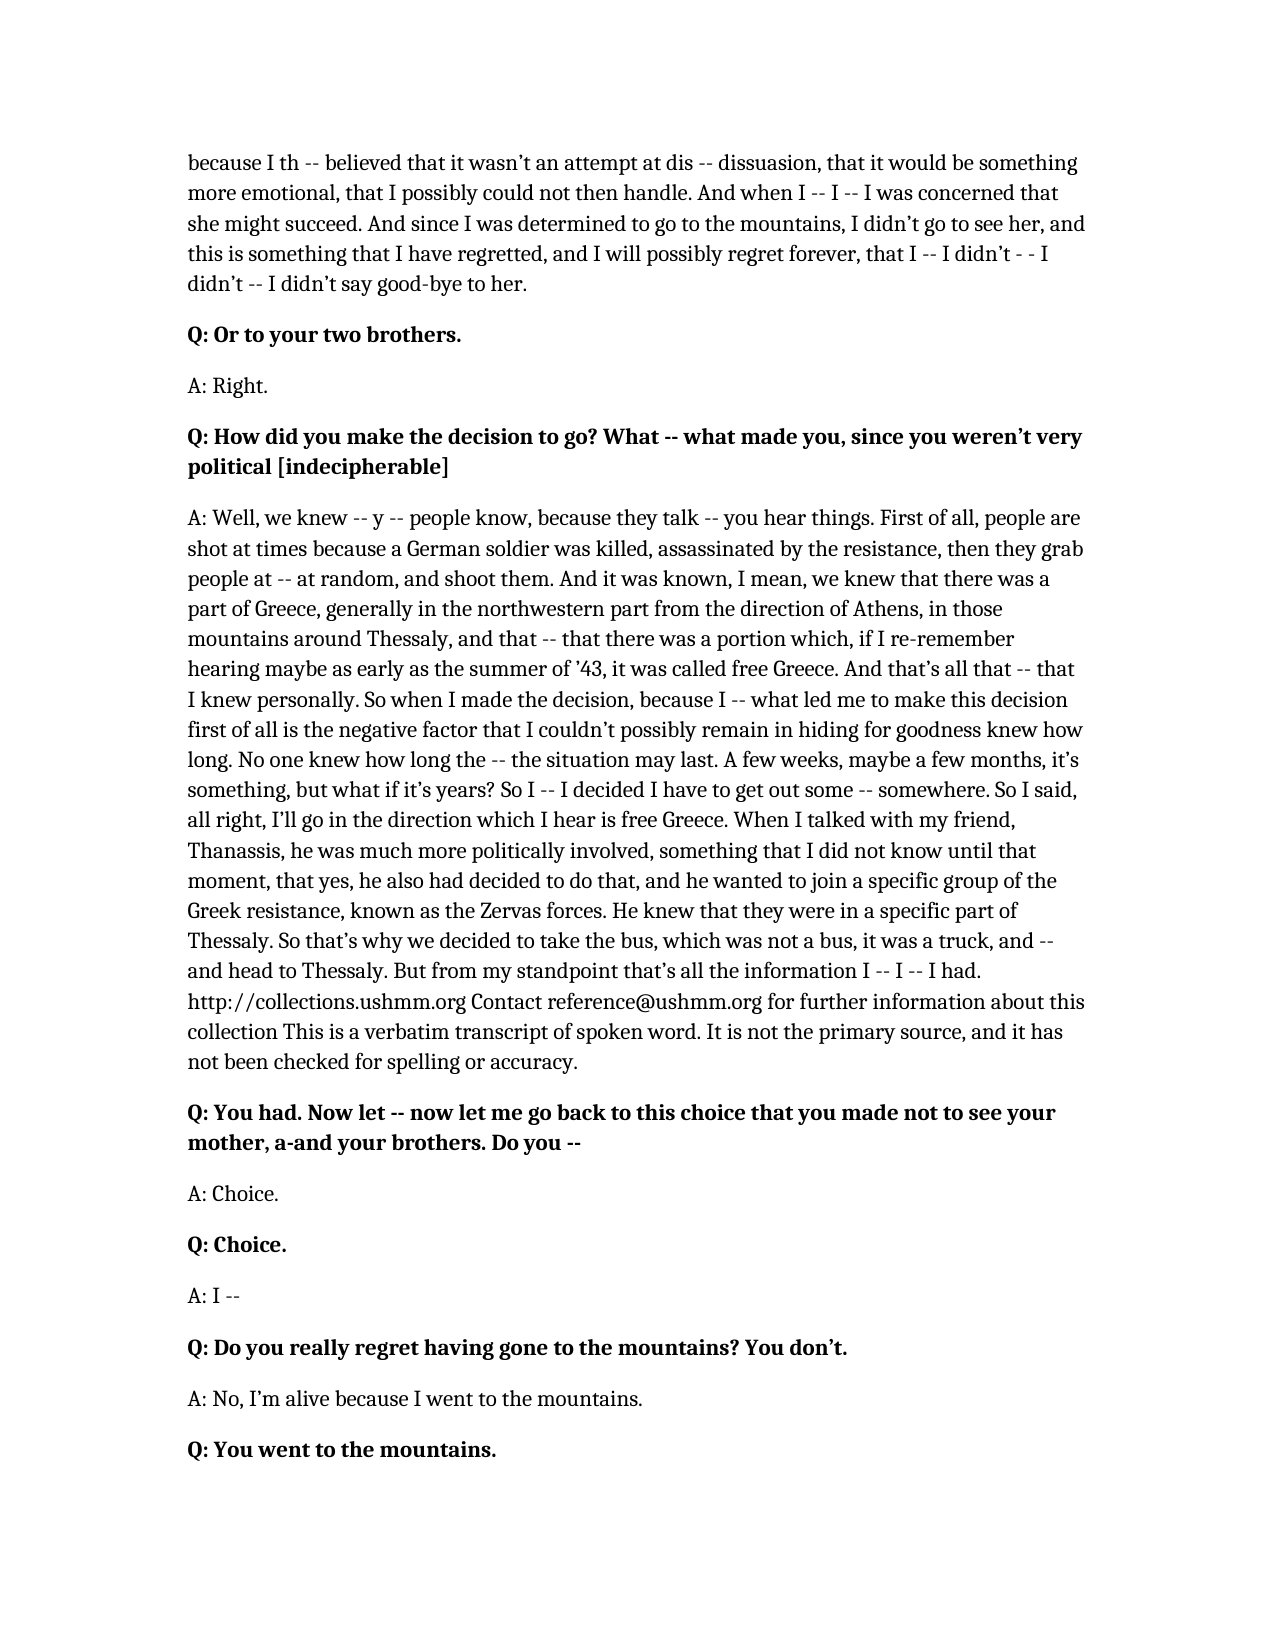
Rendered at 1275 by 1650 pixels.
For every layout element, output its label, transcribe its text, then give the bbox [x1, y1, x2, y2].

text Q: Or to your two brothers. [187, 322, 1087, 348]
text Q: Choice. [187, 1232, 1087, 1259]
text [187, 150, 1087, 297]
text A: Well, we knew -- y -- people know, because they talk -- you hear things. First of all, people are shot at times because a German soldier was killed, assassinated by the resistance, then they grab people at -- at random, and shoot them. And it was known, I mean, we knew that there was a part of Greece, generally in the northwestern part from the direction of Athens, in those mountains around Thessaly, and that -- that there was a portion which, if I re-remember hearing maybe as early as the summer of ’43, it was called free Greece. And that’s all that -- that I knew personally. So when I made the decision, because I -- what led me to make this decision first of all is the negative factor that I couldn’t possibly remain in hiding for goodness knew how long. No one knew how long the -- the situation may last. A few weeks, maybe a few months, it’s something, but what if it’s years? So I -- I decided I have to get out some -- somewhere. So I said, all right, I’ll go in the direction which I hear is free Greece. When I talked with my friend, Thanassis, he was much more politically involved, something that I did not know until that moment, that yes, he also had decided to do that, and he wanted to join a specific group of the Greek resistance, known as the Zervas forces. He knew that they were in a specific part of Thessaly. So that’s why we decided to take the bus, which was not a bus, it was a truck, and -- and head to Thessaly. But from my standpoint that’s all the information I -- I -- I had. http://collections.ushmm.org Contact reference@ushmm.org for further information about this collection This is a verbatim transcript of spoken word. It is not the primary source, and it has not been checked for spelling or accuracy. [187, 505, 1087, 1075]
text Q: You had. Now let -- now let me go back to this choice that you made not to see your mother, a-and your brothers. Do you -- [187, 1100, 1087, 1157]
text Q: You went to the mountains. [187, 1436, 1087, 1463]
text A: No, I’m alive because I went to the mountains. [187, 1385, 1087, 1412]
text A: I -- [187, 1283, 1087, 1310]
text A: Choice. [187, 1181, 1087, 1208]
text A: Right. [187, 373, 1087, 399]
text Q: Do you really regret having gone to the mountains? You don’t. [187, 1334, 1087, 1361]
text Q: How did you make the decision to go? What -- what made you, since you weren’t very political [indecipherable] [187, 424, 1087, 481]
